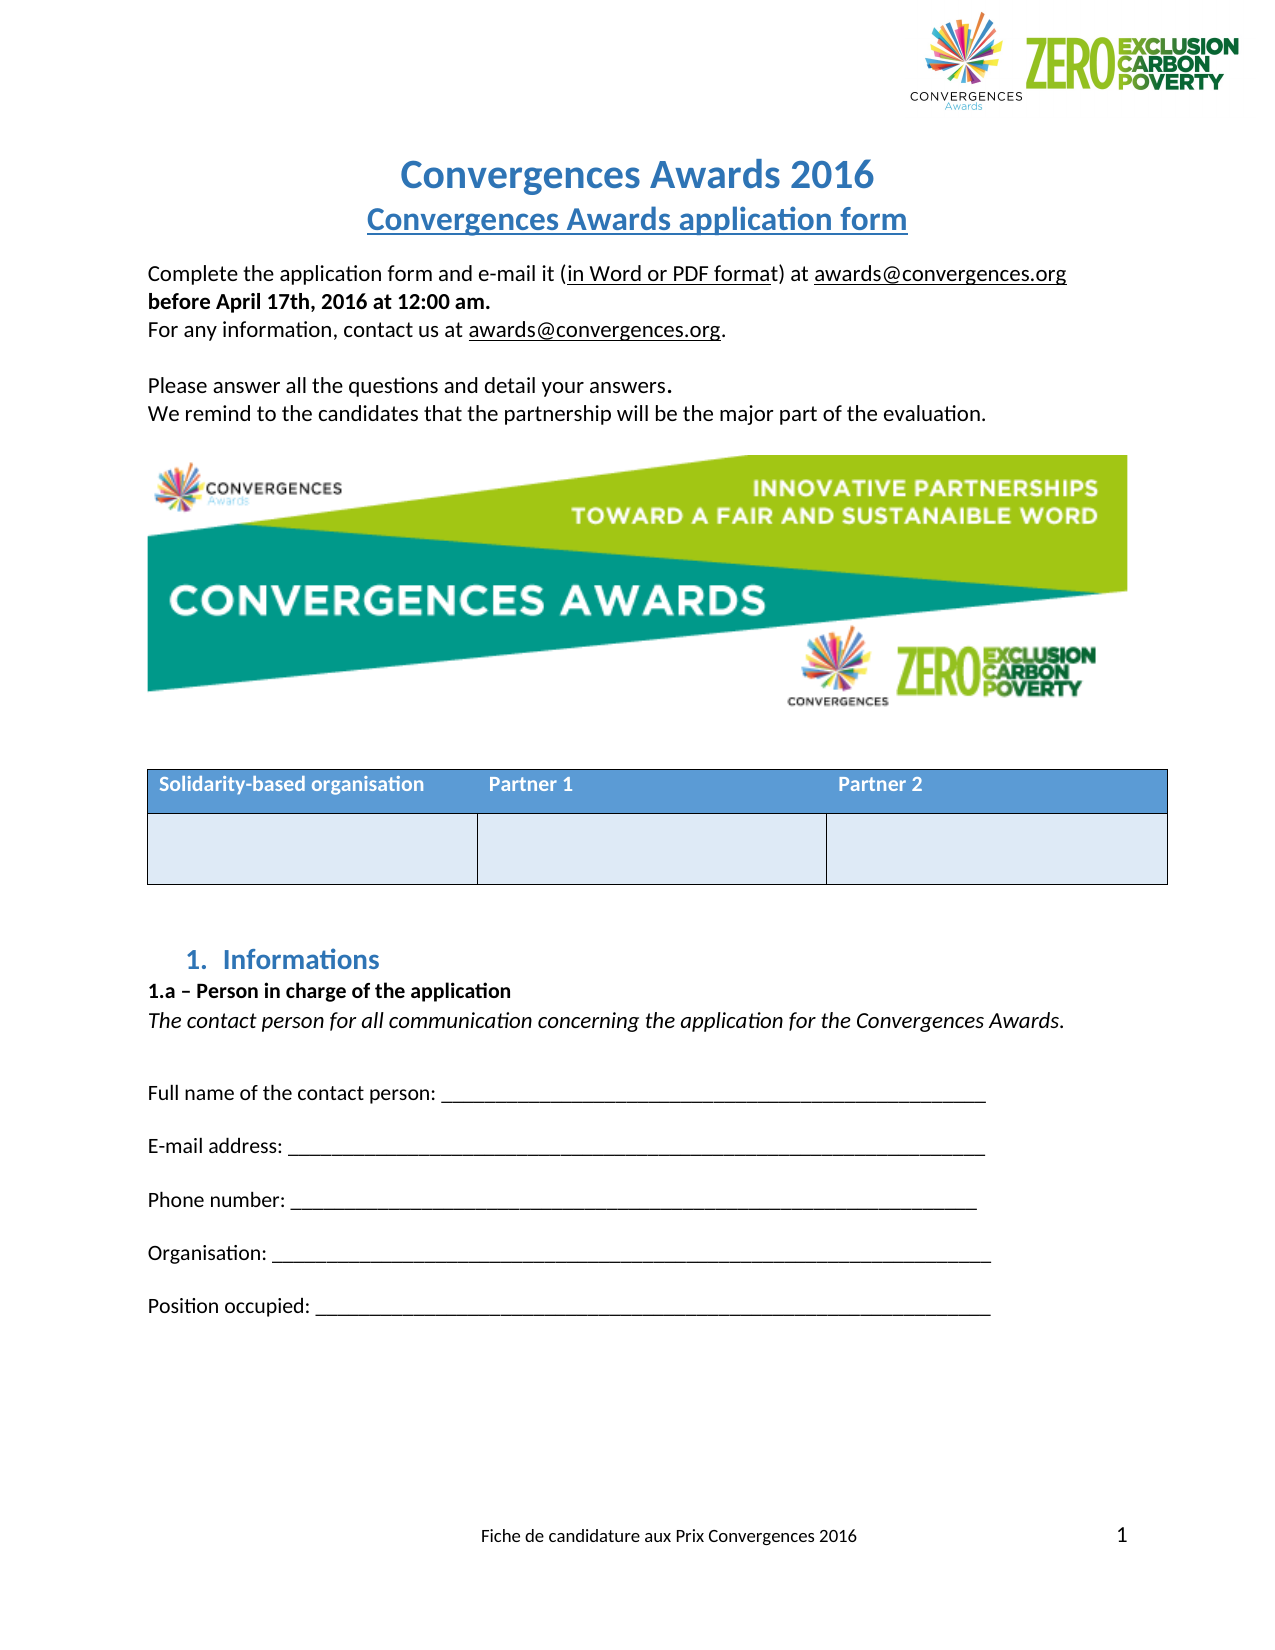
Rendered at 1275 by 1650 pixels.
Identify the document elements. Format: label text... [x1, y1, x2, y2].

text We remind to the candidates that the partnership will be the major part of the evaluation. [148, 399, 1127, 428]
picture [147, 455, 1128, 713]
text Complete the application form and e-mail it (in Word or PDF format) at awards@convergences.org before April 17th, 2016 at 12:00 am. [148, 259, 1127, 316]
table_header Partner 2 [827, 770, 1167, 813]
table_header Partner 1 [478, 770, 826, 813]
text Full name of the contact person: __________________________________________________ [148, 1079, 1127, 1106]
text E-mail address: ________________________________________________________________ [148, 1133, 1127, 1159]
text Position occupied: ______________________________________________________________ [148, 1293, 1127, 1319]
table_cell [827, 814, 1167, 884]
text Please answer all the questions and detail your answers. [148, 372, 1127, 399]
subtitle Informations [185, 941, 1127, 977]
text Organisation: __________________________________________________________________ [148, 1239, 1127, 1266]
table_header Solidarity-based organisation [148, 770, 477, 813]
table_cell [478, 814, 826, 884]
subtitle Convergences Awards 2016 [148, 148, 1127, 198]
text Phone number: _______________________________________________________________ [148, 1186, 1127, 1213]
subtitle Convergences Awards application form [148, 198, 1127, 239]
subtitle 1.a – Person in charge of the application [148, 977, 1127, 1004]
picture [904, 0, 1257, 118]
text For any information, contact us at awards@convergences.org. [148, 316, 1127, 343]
text The contact person for all communication concerning the application for the Convergences Awards. [148, 1006, 1127, 1034]
table_cell [148, 814, 477, 884]
